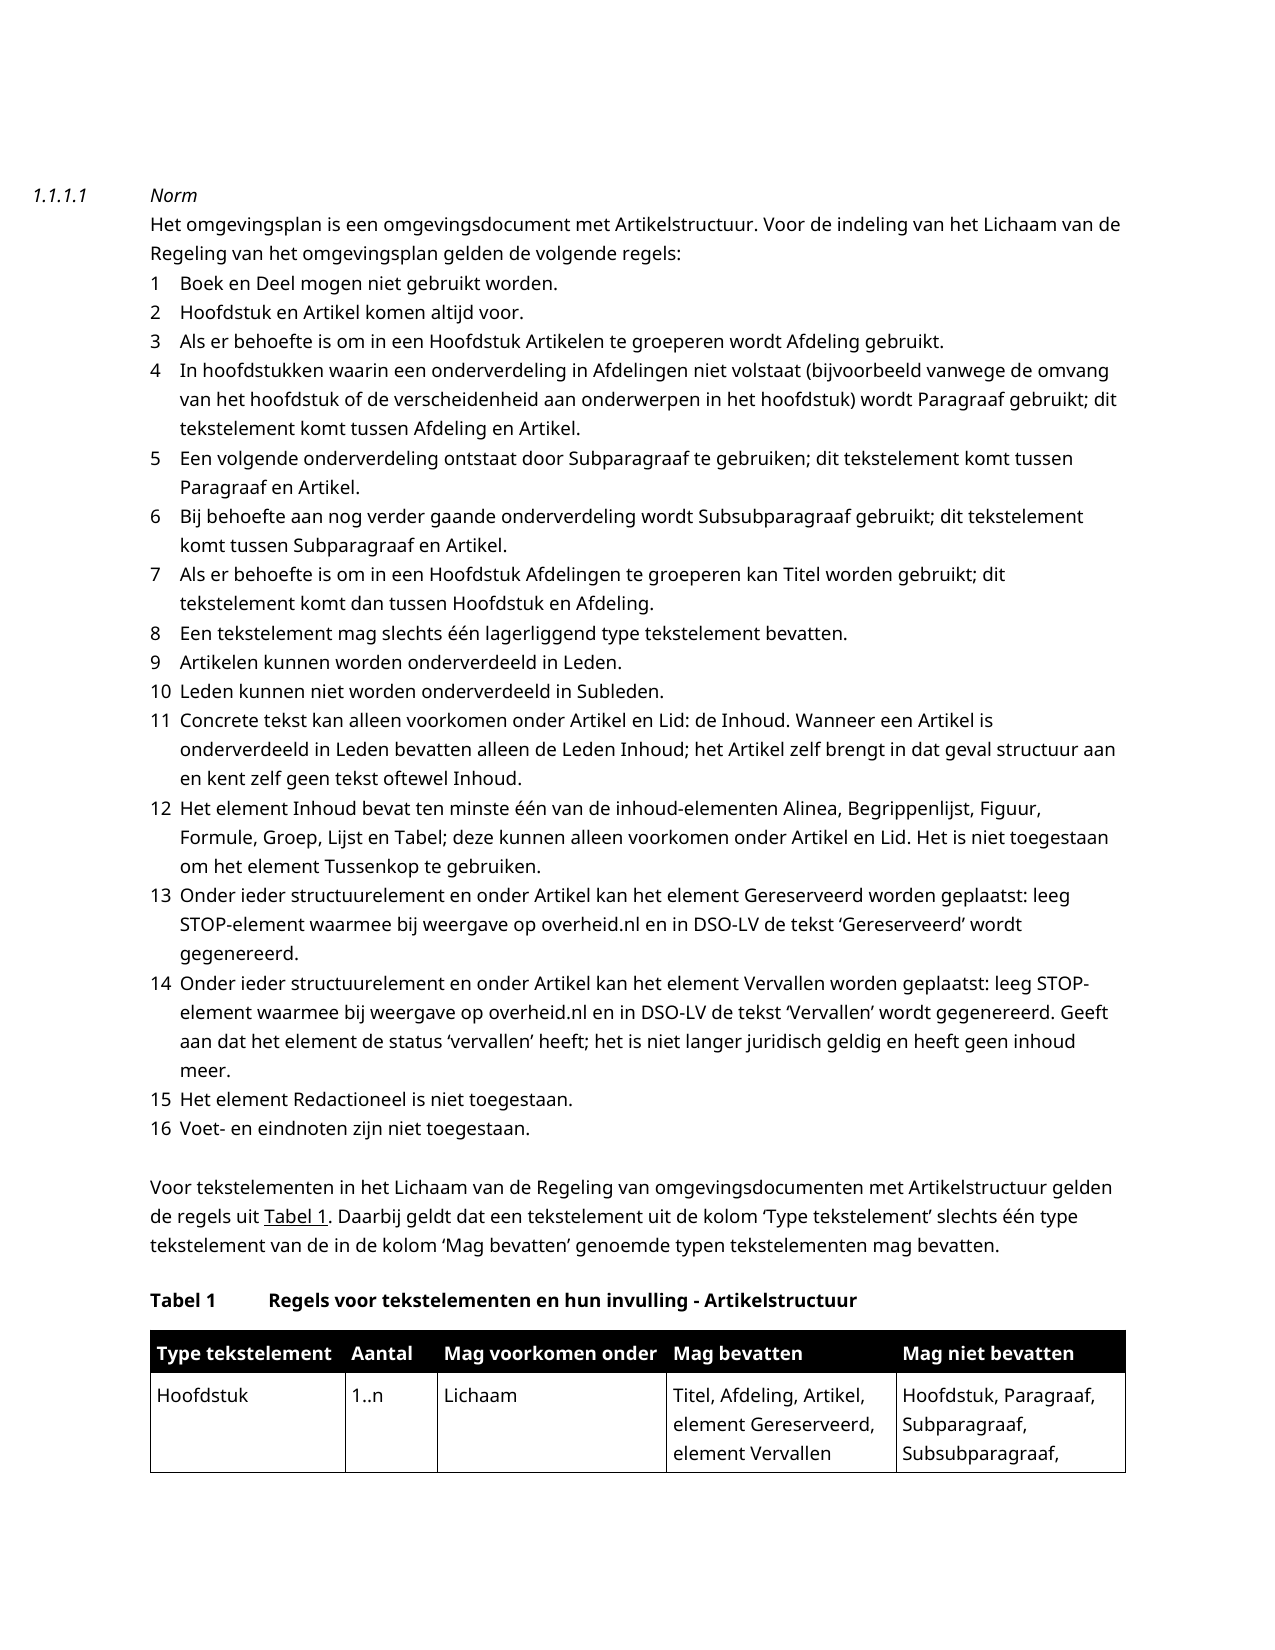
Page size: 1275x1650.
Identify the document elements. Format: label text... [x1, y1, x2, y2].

text Concrete tekst kan alleen voorkomen onder Artikel en Lid: de Inhoud. Wanneer een Artikel is onderverdeeld in Leden bevatten alleen de Leden Inhoud; het Artikel zelf brengt in dat geval structuur aan en kent zelf geen tekst oftewel Inhoud. [150, 704, 1125, 792]
list Boek en Deel mogen niet gebruikt worden. [150, 267, 1125, 296]
text Leden kunnen niet worden onderverdeeld in Subleden. [150, 675, 1125, 704]
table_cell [667, 1373, 896, 1472]
subtitle Norm [32, 179, 1125, 208]
text Een tekstelement mag slechts één lagerliggend type tekstelement bevatten. [150, 617, 1125, 646]
table_cell Hoofdstuk [151, 1373, 345, 1472]
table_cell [897, 1373, 1125, 1472]
table_header Aantal [346, 1331, 437, 1372]
table_header Mag bevatten [667, 1331, 896, 1372]
text Een volgende onderverdeling ontstaat door Subparagraaf te gebruiken; dit tekstelement komt tussen Paragraaf en Artikel. [150, 442, 1125, 500]
text In hoofdstukken waarin een onderverdeling in Afdelingen niet volstaat (bijvoorbeeld vanwege de omvang van het hoofdstuk of de verscheidenheid aan onderwerpen in het hoofdstuk) wordt Paragraaf gebruikt; dit tekstelement komt tussen Afdeling en Artikel. [150, 354, 1125, 442]
text Regels voor tekstelementen en hun invulling - Artikelstructuur [150, 1287, 1125, 1313]
table_cell Lichaam [438, 1373, 666, 1472]
text Voor tekstelementen in het Lichaam van de Regeling van omgevingsdocumenten met Artikelstructuur gelden de regels uit Tabel 5. Daarbij geldt dat een tekstelement uit de kolom ‘Type tekstelement’ slechts één type tekstelement van de in de kolom ‘Mag bevatten’ genoemde typen tekstelementen mag bevatten. [150, 1171, 1125, 1258]
table_header Type tekstelement [151, 1331, 345, 1372]
table_cell 1..n [346, 1373, 437, 1472]
text Voet- en eindnoten zijn niet toegestaan. [150, 1112, 1125, 1142]
text Onder ieder structuurelement en onder Artikel kan het element Gereserveerd worden geplaatst: leeg STOP-element waarmee bij weergave op overheid.nl en in DSO-LV de tekst ‘Gereserveerd’ wordt gegenereerd. [150, 879, 1125, 967]
table_header Mag voorkomen onder [438, 1331, 666, 1372]
text Het element Inhoud bevat ten minste één van de inhoud-elementen Alinea, Begrippenlijst, Figuur, Formule, Groep, Lijst en Tabel; deze kunnen alleen voorkomen onder Artikel en Lid. Het is niet toegestaan om het element Tussenkop te gebruiken. [150, 792, 1125, 879]
text Als er behoefte is om in een Hoofdstuk Afdelingen te groeperen kan Titel worden gebruikt; dit tekstelement komt dan tussen Hoofdstuk en Afdeling. [150, 558, 1125, 617]
text Hoofdstuk en Artikel komen altijd voor. [150, 296, 1125, 325]
text Bij behoefte aan nog verder gaande onderverdeling wordt Subsubparagraaf gebruikt; dit tekstelement komt tussen Subparagraaf en Artikel. [150, 500, 1125, 558]
text Het element Redactioneel is niet toegestaan. [150, 1083, 1125, 1112]
text Artikelen kunnen worden onderverdeeld in Leden. [150, 646, 1125, 675]
text Als er behoefte is om in een Hoofdstuk Artikelen te groeperen wordt Afdeling gebruikt. [150, 325, 1125, 354]
table_header Mag niet bevatten [897, 1331, 1125, 1372]
text is een omgevingsdocument met Artikelstructuur. Voor de indeling van het Lichaam van de Regeling van gelden de volgende regels: [150, 208, 1125, 267]
text Onder ieder structuurelement en onder Artikel kan het element Vervallen worden geplaatst: leeg STOP-element waarmee bij weergave op overheid.nl en in DSO-LV de tekst ‘Vervallen’ wordt gegenereerd. Geeft aan dat het element de status ‘vervallen’ heeft; het is niet langer juridisch geldig en heeft geen inhoud meer. [150, 967, 1125, 1083]
